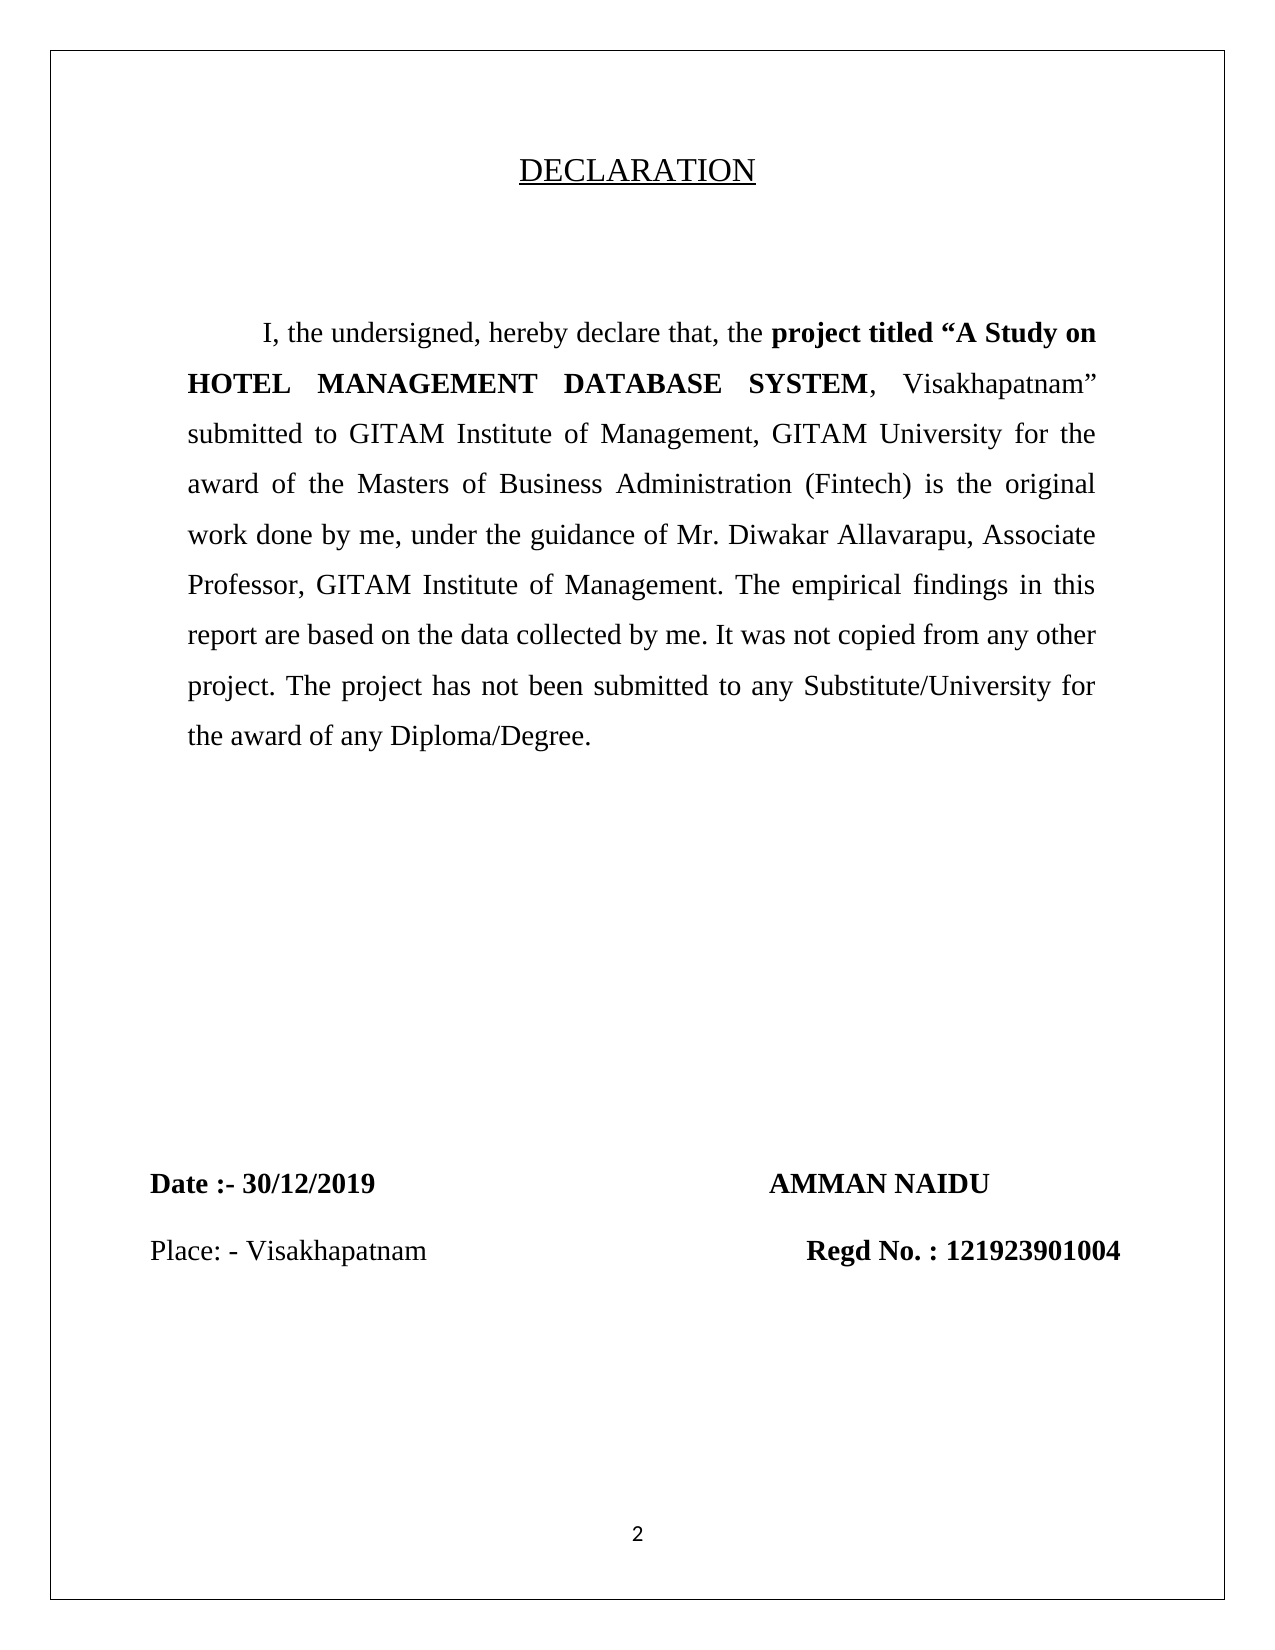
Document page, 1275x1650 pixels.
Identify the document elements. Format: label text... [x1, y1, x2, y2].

text DECLARATION [150, 150, 1125, 188]
text Date :- 30/12/2019 AMMAN NAIDU [150, 1166, 1125, 1199]
text Place: - Visakhapatnam Regd No. : 121923901004 [150, 1233, 1125, 1266]
text I, the undersigned, hereby declare that, the project titled “A Study on HOTEL MANAGEMENT DATABASE SYSTEM, Visakhapatnam” submitted to GITAM Institute of Management, GITAM University for the award of the Masters of Business Administration (Fintech) is the original work done by me, under the guidance of Mr. Diwakar Allavarapu, Associate Professor, GITAM Institute of Management. The empirical findings in this report are based on the data collected by me. It was not copied from any other project. The project has not been submitted to any Substitute/University for the award of any Diploma/Degree. [187, 316, 1097, 752]
